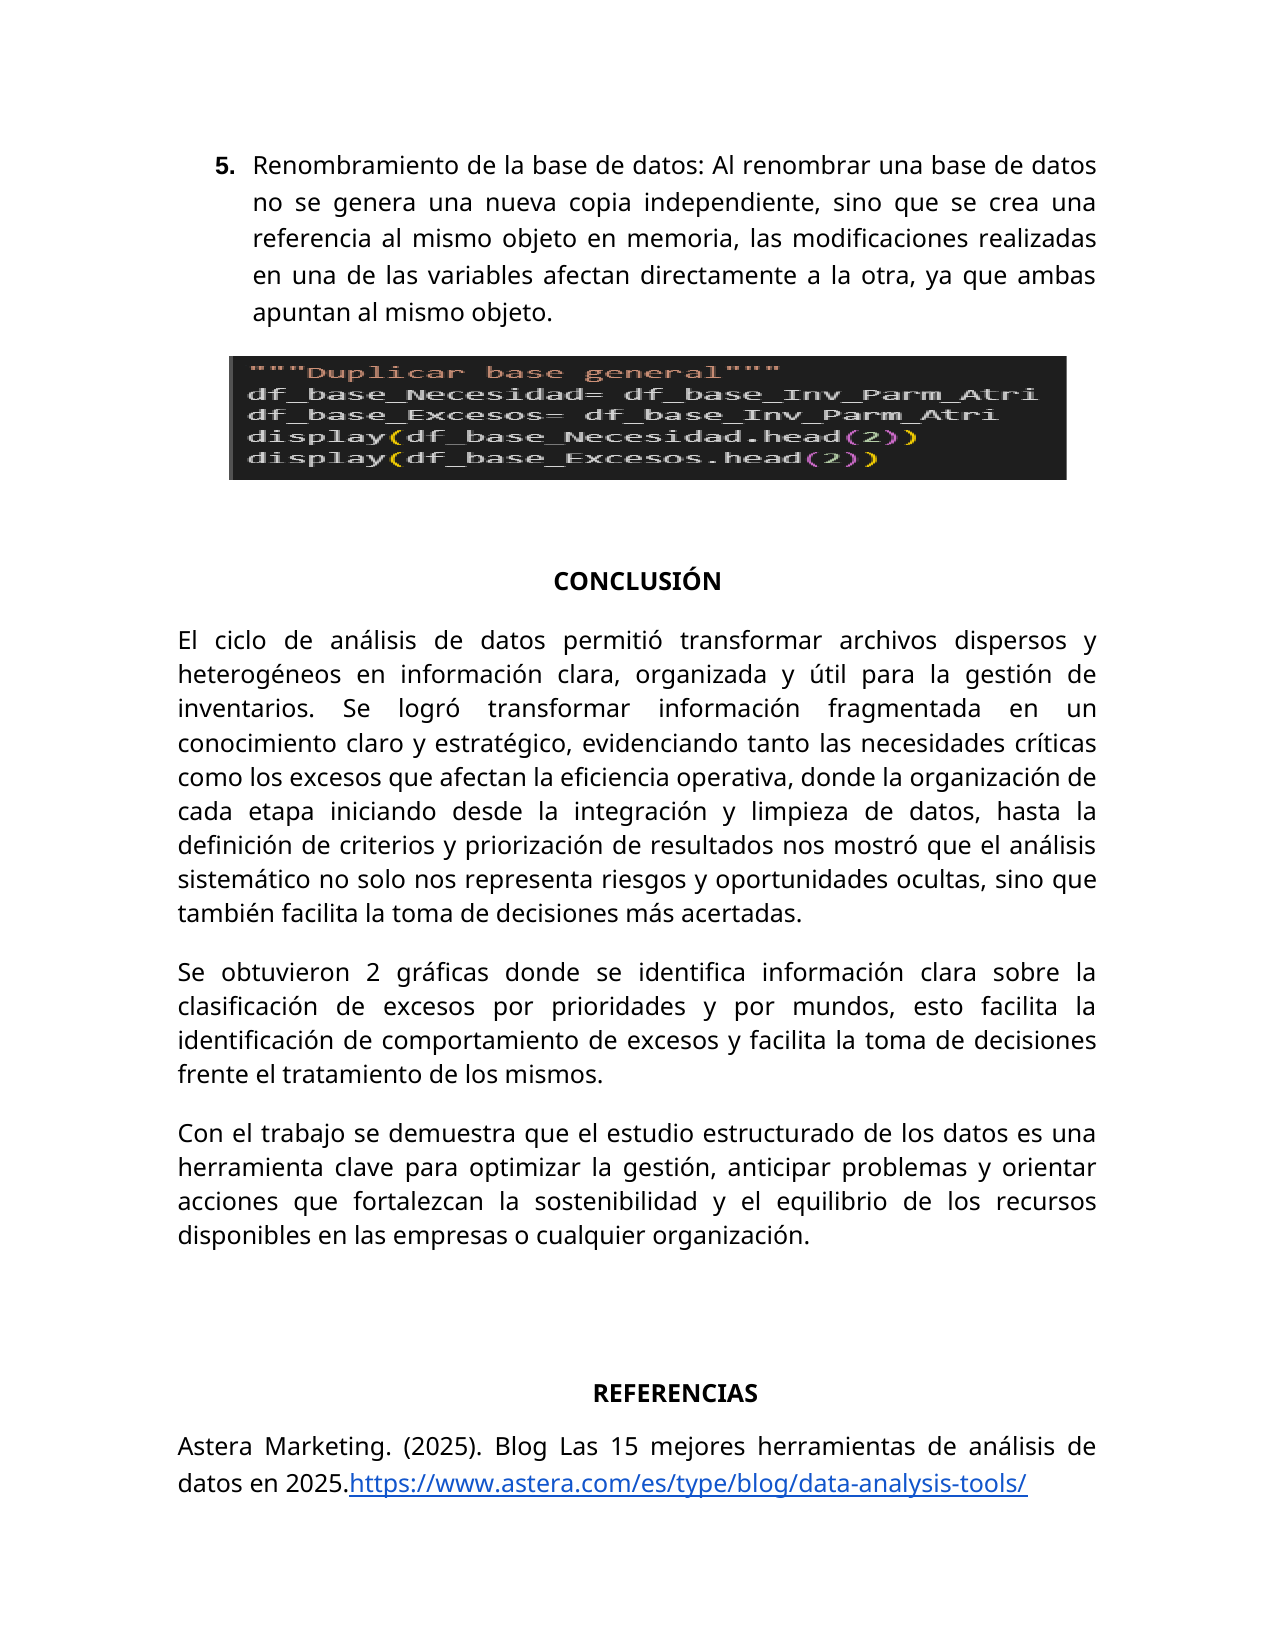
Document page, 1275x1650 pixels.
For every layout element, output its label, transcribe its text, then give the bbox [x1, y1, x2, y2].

list Renombramiento de la base de datos: Al renombrar una base de datos no se genera una nueva copia independiente, sino que se crea una referencia al mismo objeto en memoria, las modificaciones realizadas en una de las variables afectan directamente a la otra, ya que ambas apuntan al mismo objeto. [215, 148, 1098, 329]
text Se obtuvieron 2 gráficas donde se identifica información clara sobre la clasificación de excesos por prioridades y por mundos, esto facilita la identificación de comportamiento de excesos y facilita la toma de decisiones frente el tratamiento de los mismos. [177, 954, 1098, 1091]
text CONCLUSIÓN [177, 564, 1098, 598]
text REFERENCIAS [252, 1376, 1098, 1410]
text El ciclo de análisis de datos permitió transformar archivos dispersos y heterogéneos en información clara, organizada y útil para la gestión de inventarios. Se logró transformar información fragmentada en un conocimiento claro y estratégico, evidenciando tanto las necesidades críticas como los excesos que afectan la eficiencia operativa, donde la organización de cada etapa iniciando desde la integración y limpieza de datos, hasta la definición de criterios y priorización de resultados nos mostró que el análisis sistemático no solo nos representa riesgos y oportunidades ocultas, sino que también facilita la toma de decisiones más acertadas. [177, 623, 1098, 929]
text Con el trabajo se demuestra que el estudio estructurado de los datos es una herramienta clave para optimizar la gestión, anticipar problemas y orientar acciones que fortalezcan la sostenibilidad y el equilibrio de los recursos disponibles en las empresas o cualquier organización. [177, 1116, 1098, 1252]
picture [229, 356, 1067, 480]
text Astera Marketing. (2025). Blog Las 15 mejores herramientas de análisis de datos en 2025.https://www.astera.com/es/type/blog/data-analysis-tools/ [177, 1429, 1098, 1500]
